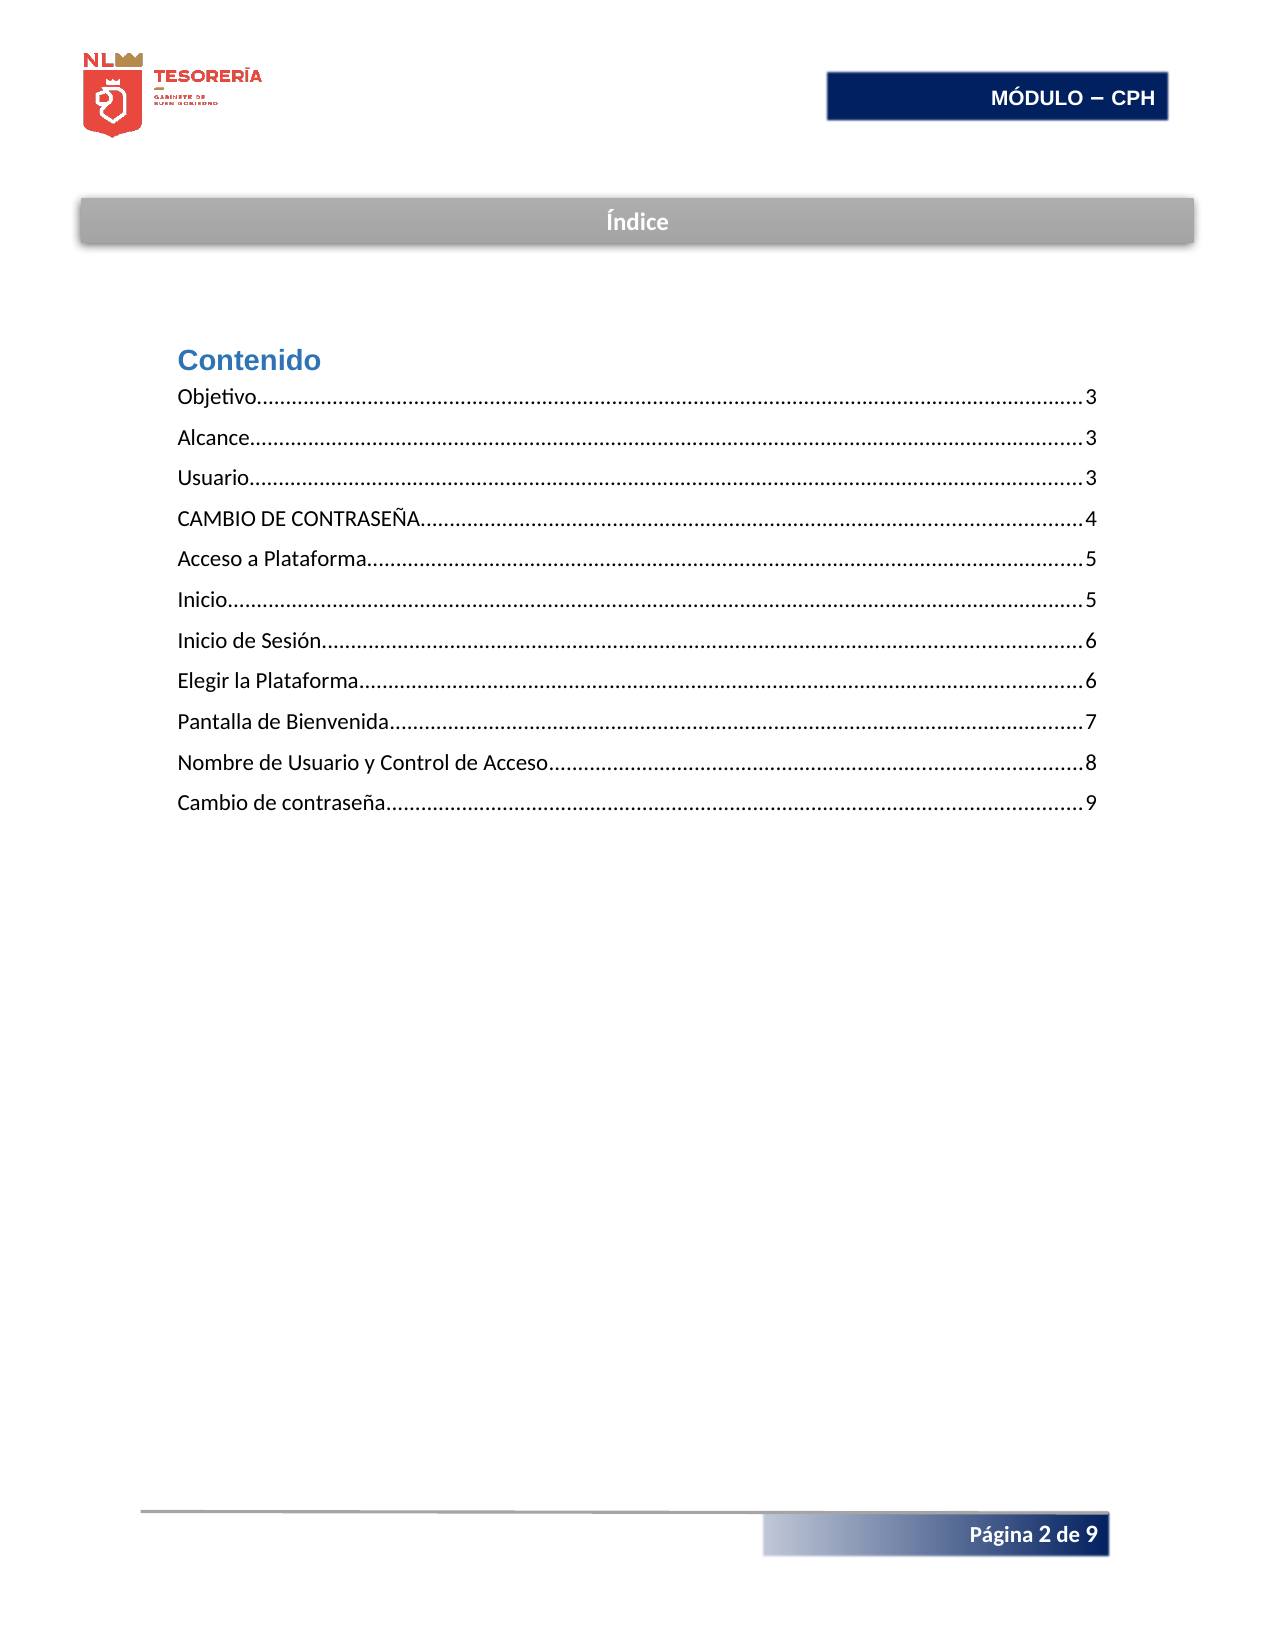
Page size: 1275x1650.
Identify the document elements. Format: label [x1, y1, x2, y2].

picture [79, 43, 264, 140]
